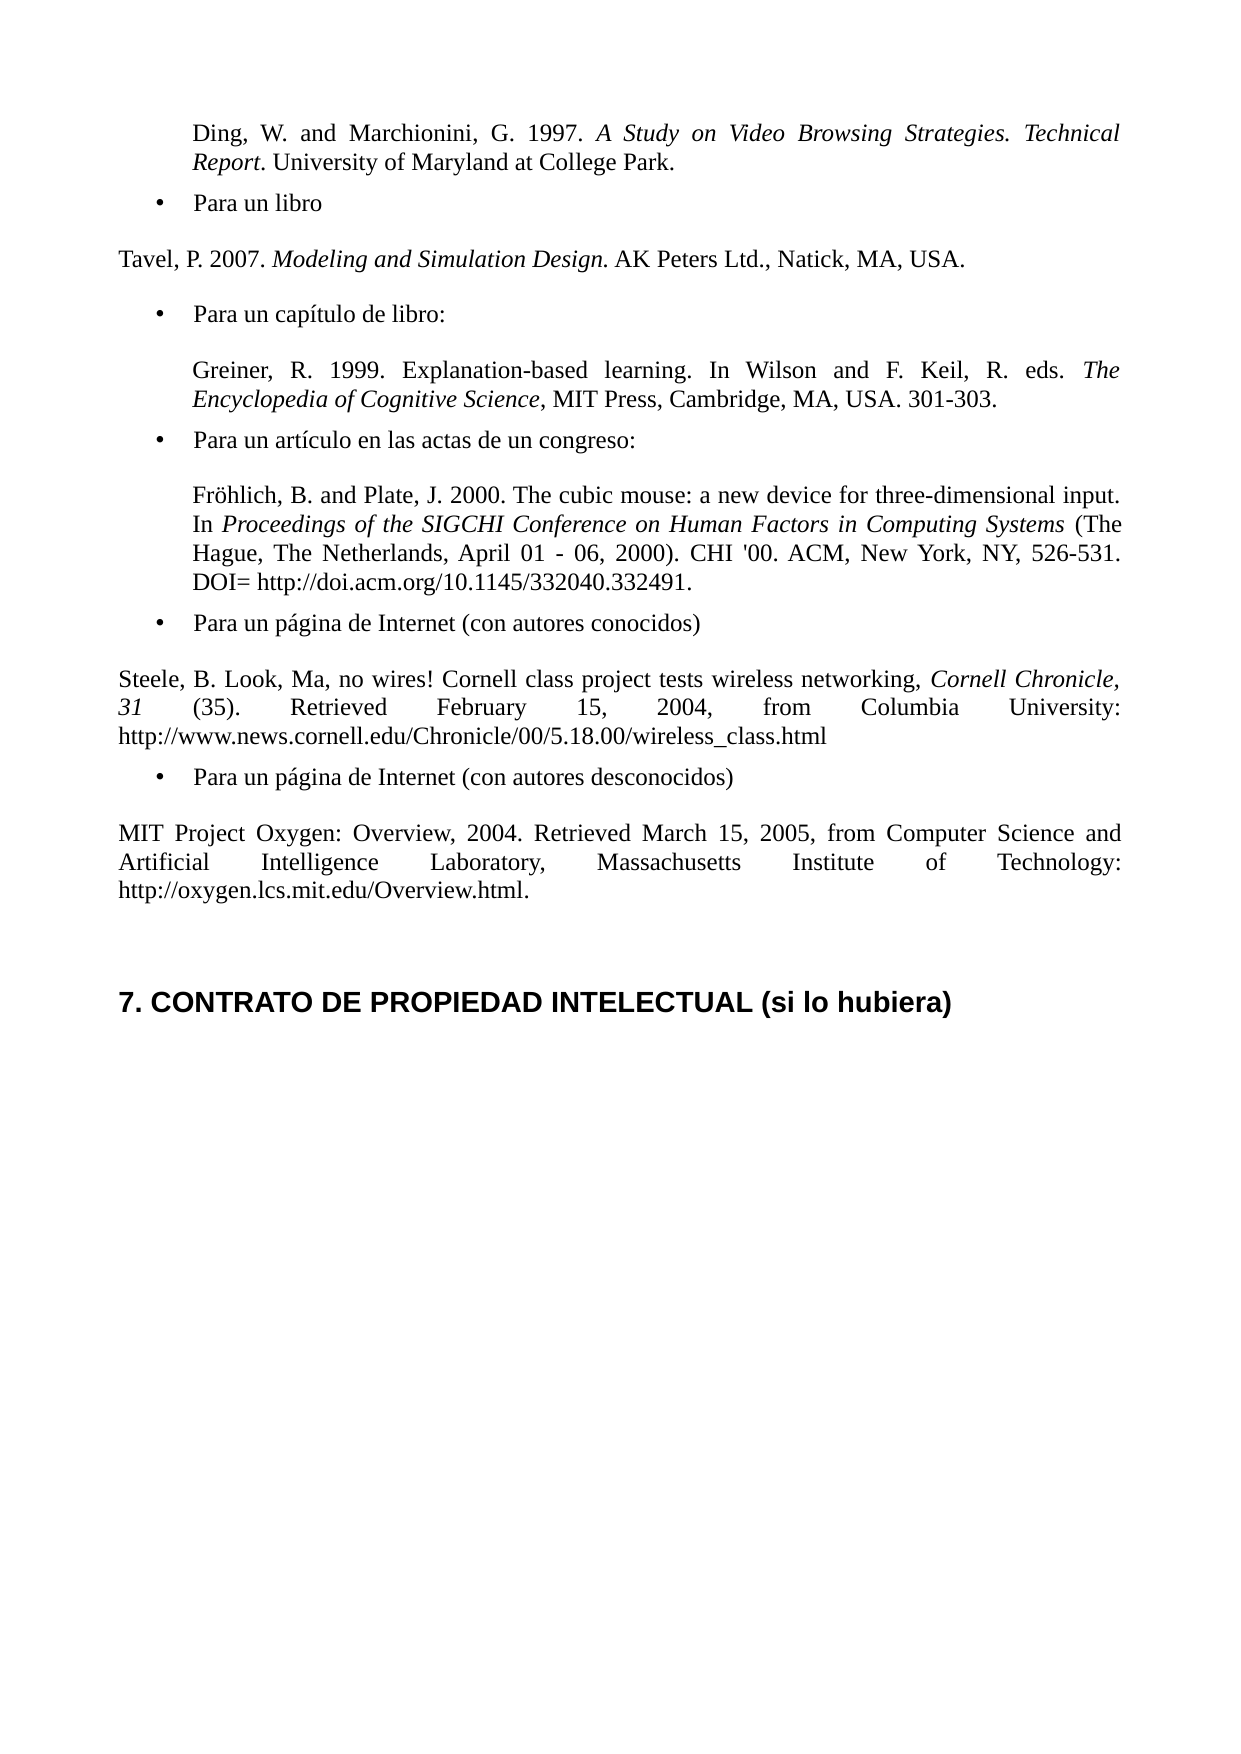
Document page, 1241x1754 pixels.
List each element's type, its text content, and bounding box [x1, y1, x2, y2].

list Para un capítulo de libro: [156, 299, 1122, 328]
text Steele, B. Look, Ma, no wires! Cornell class project tests wireless networking, Cornell Chronicle, 31 (35). Retrieved February 15, 2004, from Columbia University: http://www.news.cornell.edu/Chronicle/00/5.18.00/wireless_class.html [118, 664, 1122, 750]
list Para un libro [156, 188, 1122, 217]
text MIT Project Oxygen: Overview, 2004. Retrieved March 15, 2005, from Computer Science and Artificial Intelligence Laboratory, Massachusetts Institute of Technology: http://oxygen.lcs.mit.edu/Overview.html. [118, 818, 1122, 904]
text Fröhlich, B. and Plate, J. 2000. The cubic mouse: a new device for three-dimensional input. In Proceedings of the SIGCHI Conference on Human Factors in Computing Systems (The Hague, The Netherlands, April 01 - 06, 2000). CHI '00. ACM, New York, NY, 526-531. DOI= http://doi.acm.org/10.1145/332040.332491. [192, 481, 1122, 596]
list Para un página de Internet (con autores conocidos) [156, 608, 1122, 637]
text Ding, W. and Marchionini, G. 1997. A Study on Video Browsing Strategies. Technical Report. University of Maryland at College Park. [192, 118, 1122, 176]
list Para un página de Internet (con autores desconocidos) [156, 762, 1122, 791]
list Para un artículo en las actas de un congreso: [156, 425, 1122, 454]
subtitle 7. CONTRATO DE PROPIEDAD INTELECTUAL (si lo hubiera) [118, 985, 1122, 1018]
text Greiner, R. 1999. Explanation-based learning. In Wilson and F. Keil, R. eds. The Encyclopedia of Cognitive Science, MIT Press, Cambridge, MA, USA. 301-303. [192, 355, 1122, 412]
text Tavel, P. 2007. Modeling and Simulation Design. AK Peters Ltd., Natick, MA, USA. [118, 244, 1122, 272]
